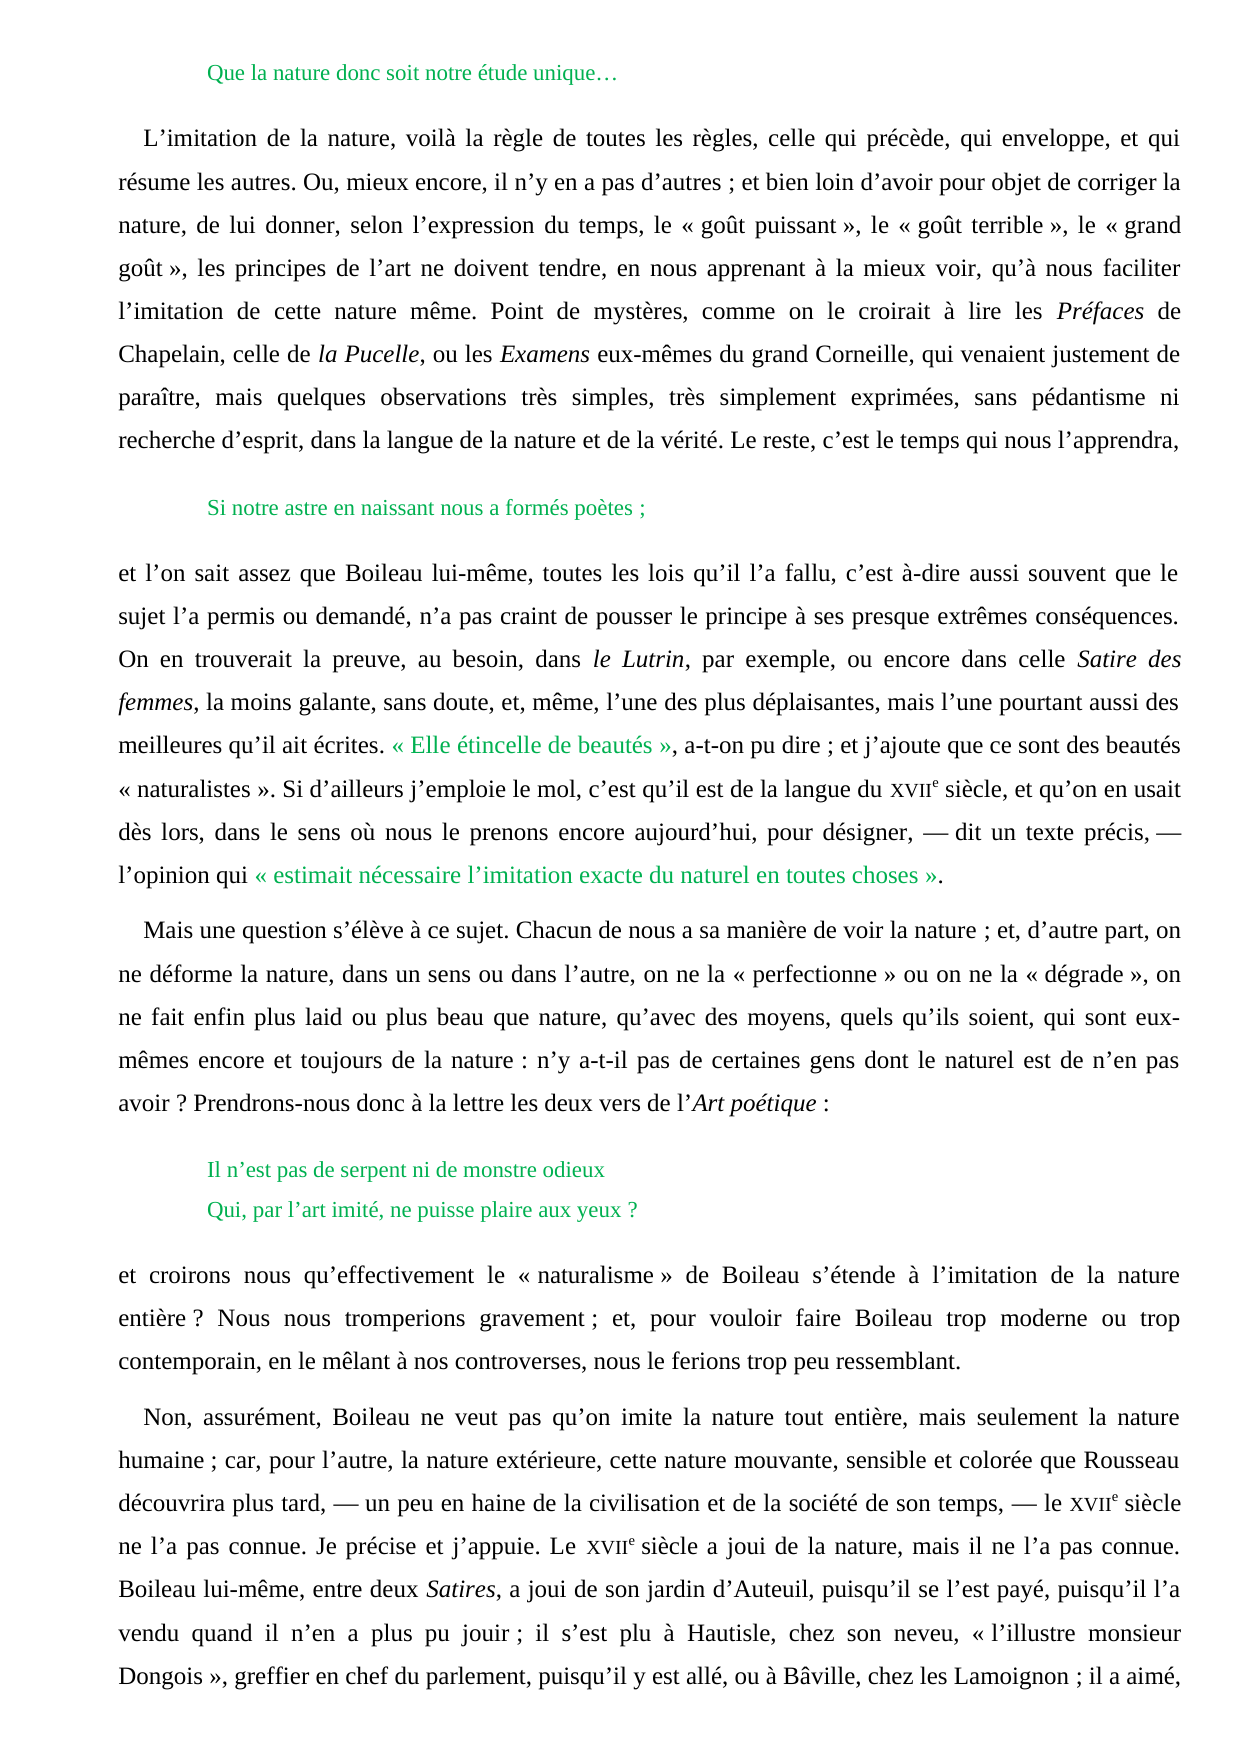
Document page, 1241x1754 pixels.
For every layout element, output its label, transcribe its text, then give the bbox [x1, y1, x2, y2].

text Mais une question s’élève à ce sujet. Chacun de nous a sa manière de voir la nature ; et, d’autre part, on ne déforme la nature, dans un sens ou dans l’autre, on ne la « perfectionne » ou on ne la « dégrade », on ne fait enfin plus laid ou plus beau que nature, qu’avec des moyens, quels qu’ils soient, qui sont eux-mêmes encore et toujours de la nature : n’y a-t-il pas de certaines gens dont le naturel est de n’en pas avoir ? Prendrons-nous donc à la lettre les deux vers de l’Art poétique : [118, 916, 1181, 1117]
text Qui, par l’art imité, ne puisse plaire aux yeux ? [207, 1196, 1181, 1222]
text et croirons nous qu’effectivement le « naturalisme » de Boileau s’étende à l’imitation de la nature entière ? Nous nous tromperions gravement ; et, pour vouloir faire Boileau trop moderne ou trop contemporain, en le mêlant à nos controverses, nous le ferions trop peu ressemblant. [118, 1260, 1181, 1375]
text Si notre astre en naissant nous a formés poètes ; [207, 493, 1181, 520]
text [118, 1402, 1181, 1689]
text L’imitation de la nature, voilà la règle de toutes les règles, celle qui précède, qui enveloppe, et qui résume les autres. Ou, mieux encore, il n’y en a pas d’autres ; et bien loin d’avoir pour objet de corriger la nature, de lui donner, selon l’expression du temps, le « goût puissant », le « goût terrible », le « grand goût », les principes de l’art ne doivent tendre, en nous apprenant à la mieux voir, qu’à nous faciliter l’imitation de cette nature même. Point de mystères, comme on le croirait à lire les Préfaces de Chapelain, celle de la Pucelle, ou les Examens eux-mêmes du grand Corneille, qui venaient justement de paraître, mais quelques observations très simples, très simplement exprimées, sans pédantisme ni recherche d’esprit, dans la langue de la nature et de la vérité. Le reste, c’est le temps qui nous l’apprendra, [118, 123, 1181, 454]
text Que la nature donc soit notre étude unique… [207, 59, 1181, 85]
text Il n’est pas de serpent ni de monstre odieux [207, 1156, 1181, 1182]
text et l’on sait assez que Boileau lui-même, toutes les lois qu’il l’a fallu, c’est à-dire aussi souvent que le sujet l’a permis ou demandé, n’a pas craint de pousser le principe à ses presque extrêmes conséquences. On en trouverait la preuve, au besoin, dans le Lutrin, par exemple, ou encore dans celle Satire des femmes, la moins galante, sans doute, et, même, l’une des plus déplaisantes, mais l’une pourtant aussi des meilleures qu’il ait écrites. « Elle étincelle de beautés », a-t-on pu dire ; et j’ajoute que ce sont des beautés « naturalistes ». Si d’ailleurs j’emploie le mol, c’est qu’il est de la langue du xviie siècle, et qu’on en usait dès lors, dans le sens où nous le prenons encore aujourd’hui, pour désigner, — dit un texte précis, — l’opinion qui « estimait nécessaire l’imitation exacte du naturel en toutes choses ». [118, 558, 1181, 889]
